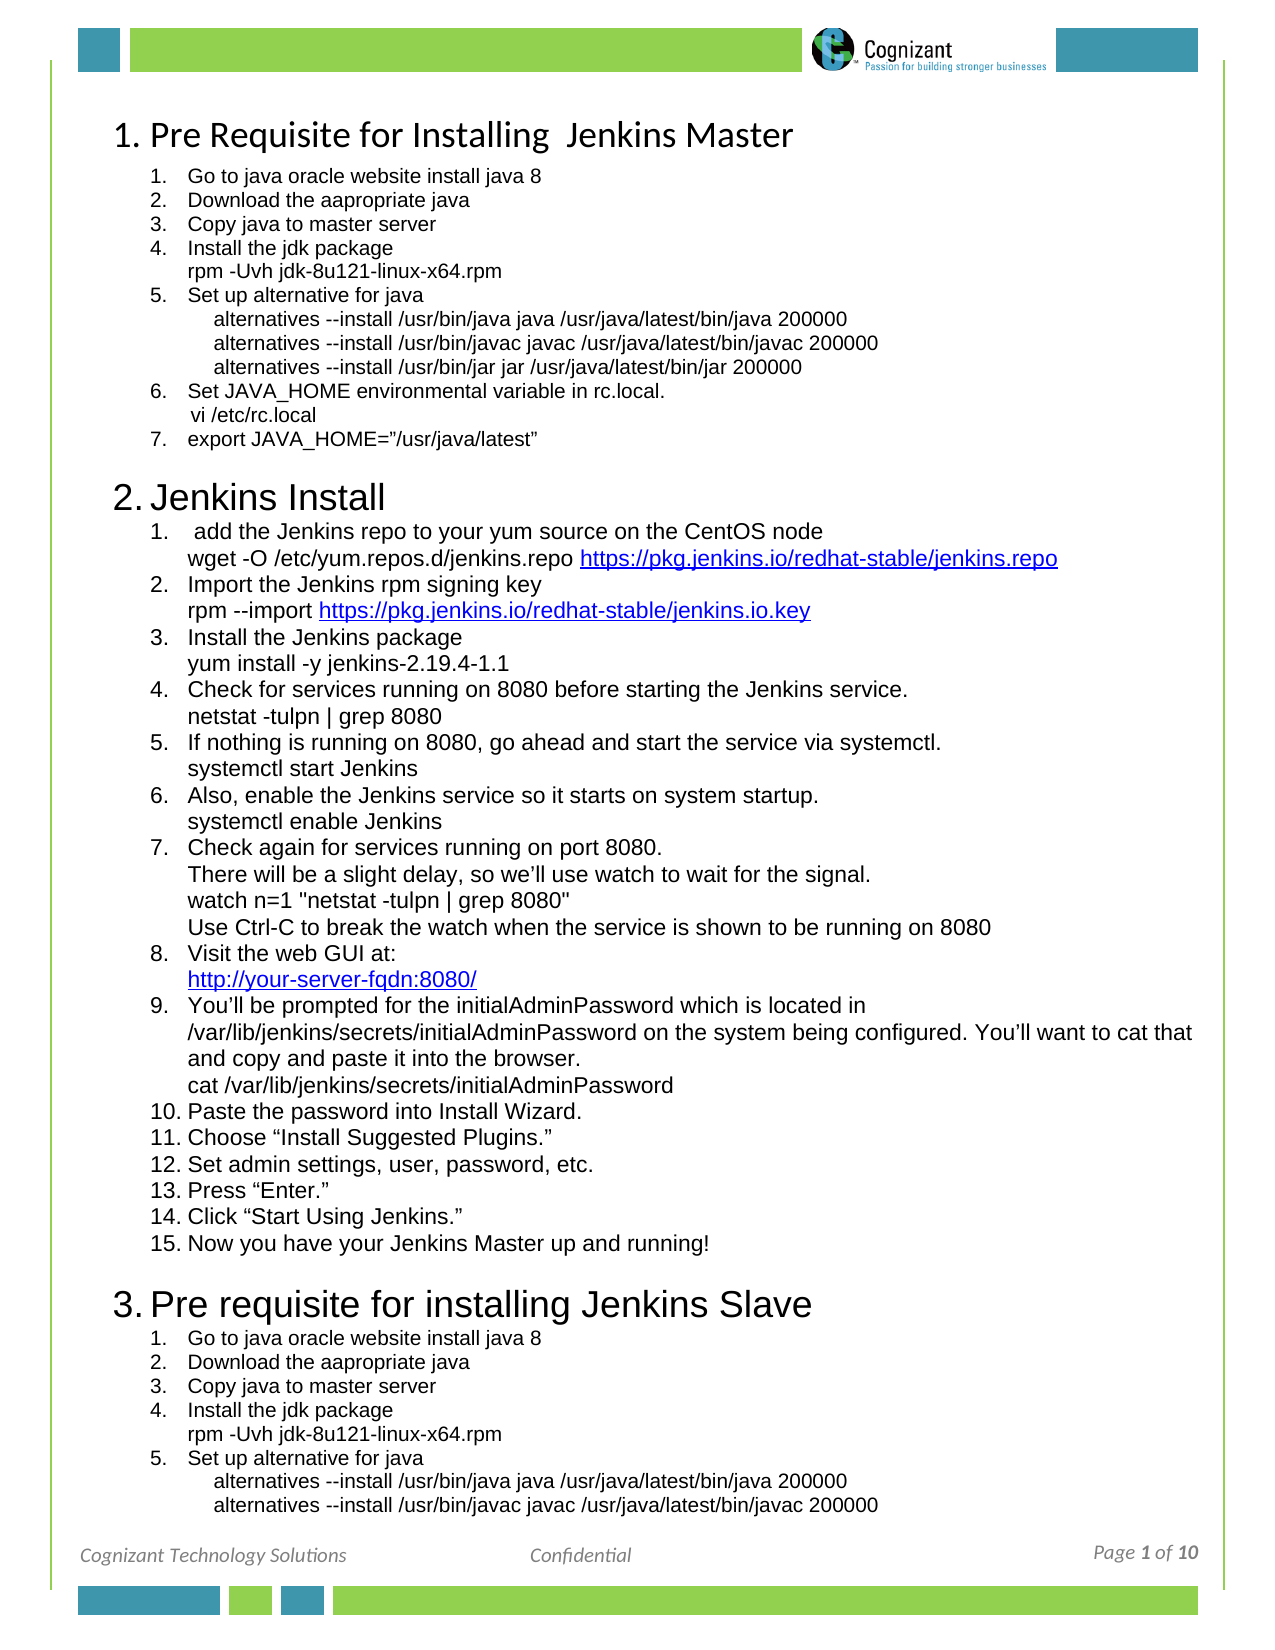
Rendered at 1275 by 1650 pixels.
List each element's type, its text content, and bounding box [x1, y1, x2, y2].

text alternatives --install /usr/bin/javac javac /usr/java/latest/bin/javac 200000 [75, 331, 1200, 355]
list Install the Jenkins package [150, 623, 1200, 650]
text rpm -Uvh jdk-8u121-linux-x64.rpm [187, 259, 1200, 283]
list export JAVA_HOME=”/usr/java/latest” [150, 427, 1200, 451]
list Pre requisite for installing Jenkins Slave [112, 1282, 1200, 1326]
list Install the jdk package [150, 235, 1200, 259]
text systemctl start Jenkins [187, 755, 1200, 782]
list add the Jenkins repo to your yum source on the CentOS node [150, 518, 1200, 544]
list Visit the web GUI at: [150, 940, 1200, 966]
text cat /var/lib/jenkins/secrets/initialAdminPassword [187, 1072, 1200, 1098]
list Go to java oracle website install java 8 [150, 1326, 1200, 1349]
list You’ll be prompted for the initialAdminPassword which is located in /var/lib/jenkins/secrets/initialAdminPassword on the system being configured. You’ll want to cat that and copy and paste it into the browser. [150, 992, 1200, 1072]
list Choose “Install Suggested Plugins.” [150, 1124, 1200, 1151]
text rpm -Uvh jdk-8u121-linux-x64.rpm [187, 1421, 1200, 1445]
list Set up alternative for java [150, 1445, 1200, 1469]
text netstat -tulpn | grep 8080 [187, 703, 1200, 729]
text wget -O /etc/yum.repos.d/jenkins.repo https://pkg.jenkins.io/redhat-stable/jenkins.repo [187, 544, 1200, 571]
list Also, enable the Jenkins service so it starts on system startup. [150, 782, 1200, 808]
list Go to java oracle website install java 8 [150, 163, 1200, 187]
list Set admin settings, user, password, etc. [150, 1151, 1200, 1177]
text alternatives --install /usr/bin/java java /usr/java/latest/bin/java 200000 [150, 1469, 1200, 1493]
list Paste the password into Install Wizard. [150, 1098, 1200, 1124]
list Pre Requisite for Installing Jenkins Master [112, 111, 1200, 157]
text alternatives --install /usr/bin/jar jar /usr/java/latest/bin/jar 200000 [75, 355, 1200, 379]
list Click “Start Using Jenkins.” [150, 1203, 1200, 1230]
list Check for services running on 8080 before starting the Jenkins service. [150, 676, 1200, 703]
list Set up alternative for java [150, 283, 1200, 307]
text http://your-server-fqdn:8080/ [187, 966, 1200, 992]
text yum install -y jenkins-2.19.4-1.1 [187, 650, 1200, 676]
text alternatives --install /usr/bin/java java /usr/java/latest/bin/java 200000 [150, 307, 1200, 331]
list Set JAVA_HOME environmental variable in rc.local. [150, 379, 1200, 403]
list Copy java to master server [150, 1373, 1200, 1397]
list Copy java to master server [150, 211, 1200, 235]
list Import the Jenkins rpm signing key [150, 571, 1200, 597]
text watch n=1 "netstat -tulpn | grep 8080" [187, 887, 1200, 913]
list Install the jdk package [150, 1397, 1200, 1421]
text alternatives --install /usr/bin/javac javac /usr/java/latest/bin/javac 200000 [75, 1493, 1200, 1517]
list Download the aapropriate java [150, 187, 1200, 211]
text rpm --import https://pkg.jenkins.io/redhat-stable/jenkins.io.key [187, 597, 1200, 623]
text systemctl enable Jenkins [187, 808, 1200, 834]
list If nothing is running on 8080, go ahead and start the service via systemctl. [150, 729, 1200, 755]
list Press “Enter.” [150, 1177, 1200, 1203]
list Jenkins Install [112, 475, 1200, 518]
text There will be a slight delay, so we’ll use watch to wait for the signal. [187, 861, 1200, 887]
list Now you have your Jenkins Master up and running! [150, 1230, 1200, 1256]
text vi /etc/rc.local [75, 403, 1200, 427]
list Check again for services running on port 8080. [150, 834, 1200, 861]
text Use Ctrl-C to break the watch when the service is shown to be running on 8080 [187, 913, 1200, 940]
list Download the aapropriate java [150, 1349, 1200, 1373]
